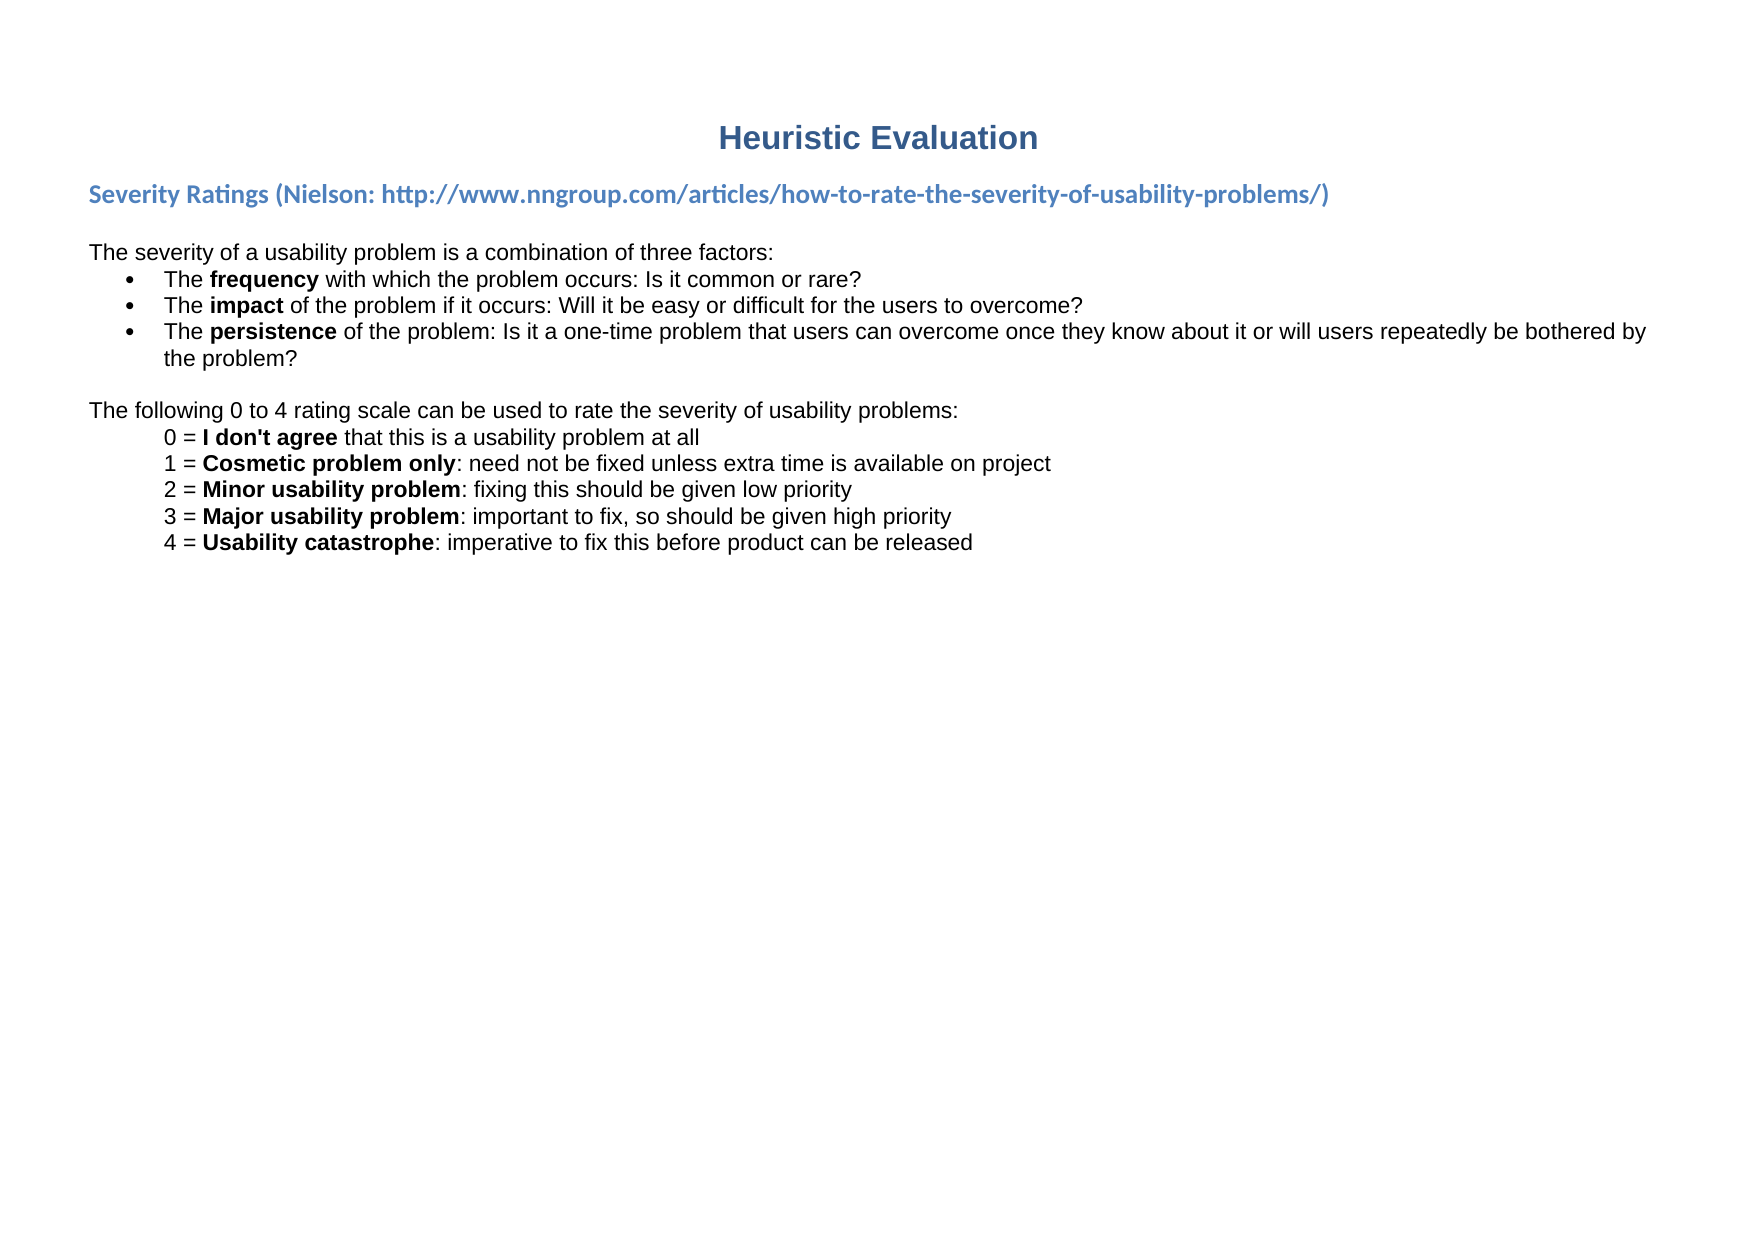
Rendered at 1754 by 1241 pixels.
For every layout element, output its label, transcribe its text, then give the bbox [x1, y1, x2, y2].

text 1 = Cosmetic problem only: need not be fixed unless extra time is available on project [164, 450, 1668, 476]
text 0 = I don't agree that this is a usability problem at all [164, 424, 1668, 450]
list The impact of the problem if it occurs: Will it be easy or difficult for the users to overcome? [126, 292, 1668, 318]
list The persistence of the problem: Is it a one-time problem that users can overcome once they know about it or will users repeatedly be bothered by the problem? [126, 318, 1668, 371]
text The following 0 to 4 rating scale can be used to rate the severity of usability problems: [89, 397, 1668, 424]
list The frequency with which the problem occurs: Is it common or rare? [126, 266, 1668, 292]
text The severity of a usability problem is a combination of three factors: [89, 239, 1668, 266]
text 2 = Minor usability problem: fixing this should be given low priority [164, 476, 1668, 503]
text 3 = Major usability problem: important to fix, so should be given high priority [164, 503, 1668, 529]
subtitle Severity Ratings (Nielson: http://www.nngroup.com/articles/how-to-rate-the-severity-of-usability-problems/) [89, 177, 1668, 210]
subtitle Heuristic Evaluation [89, 118, 1668, 157]
text 4 = Usability catastrophe: imperative to fix this before product can be released [164, 529, 1668, 555]
